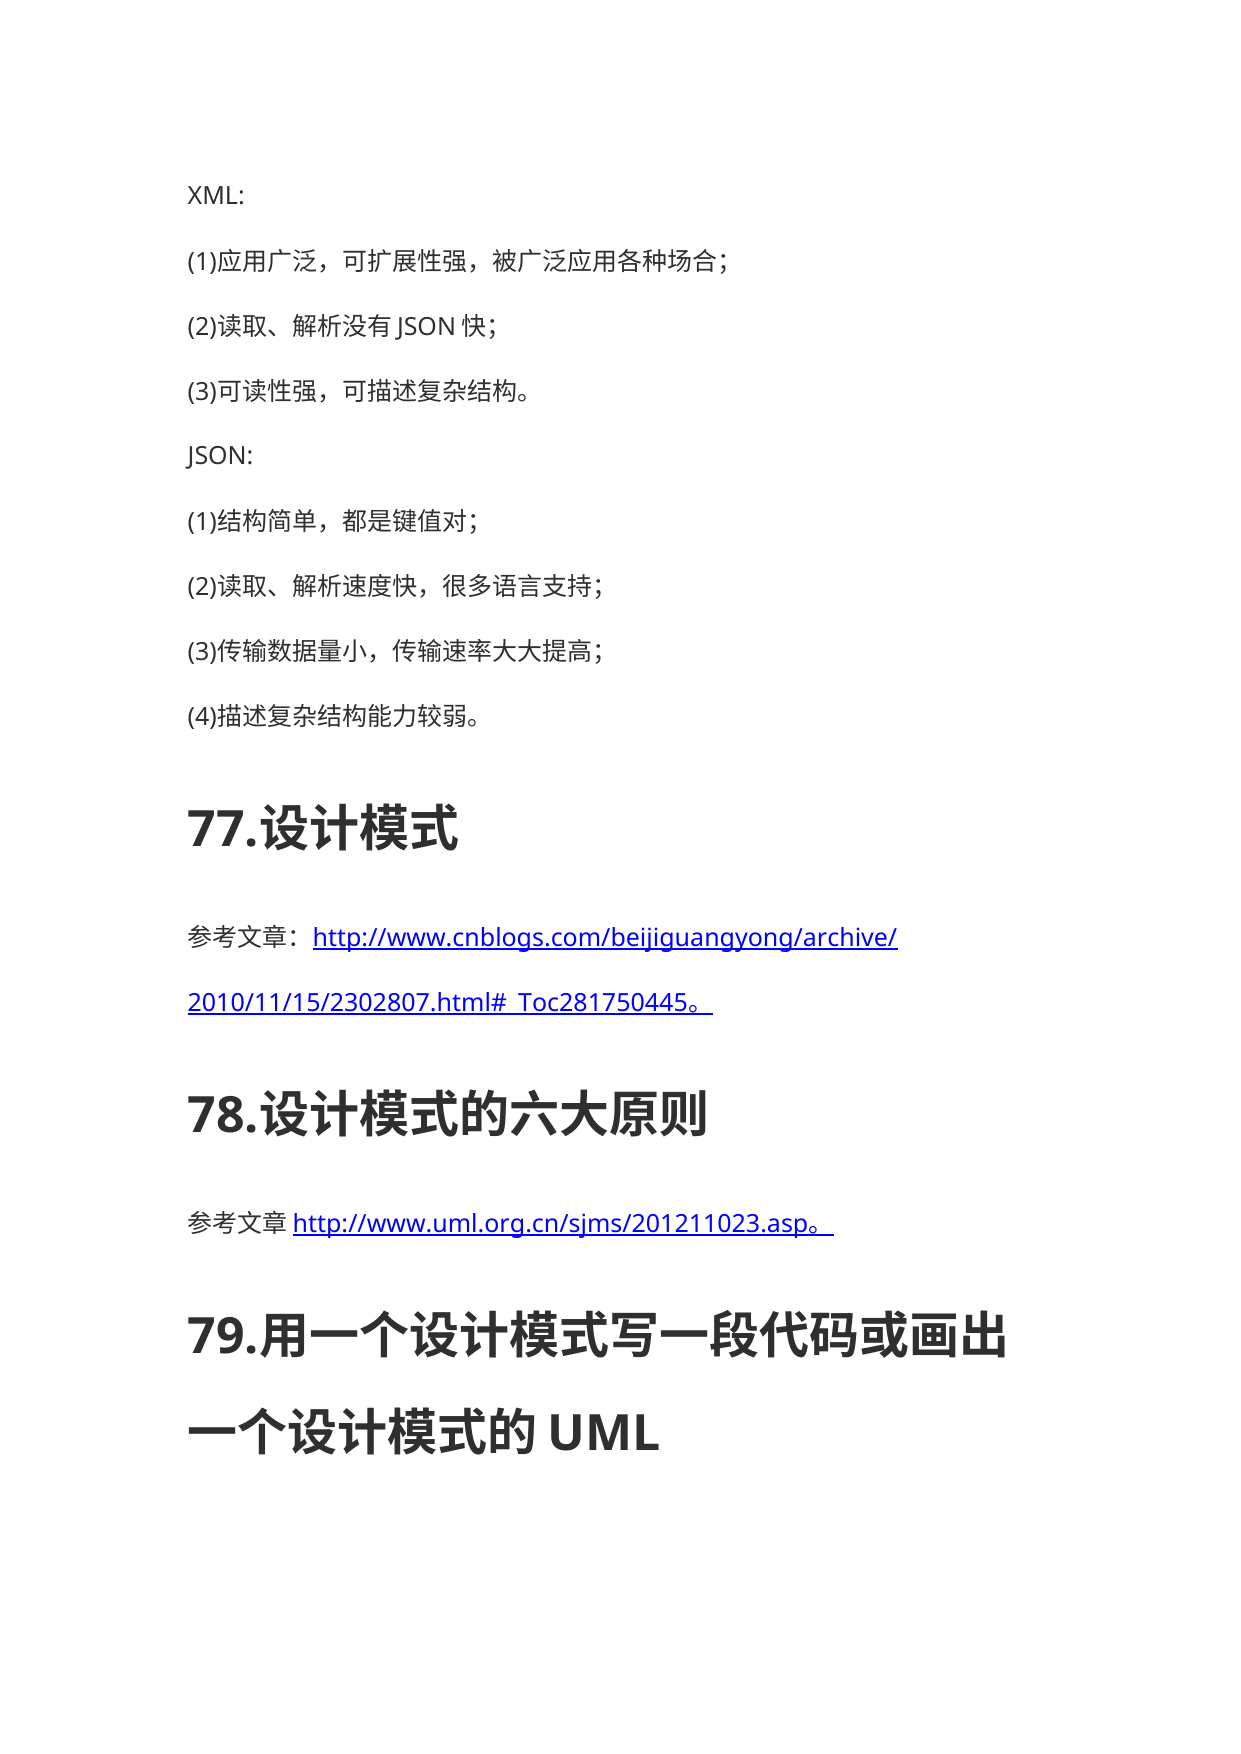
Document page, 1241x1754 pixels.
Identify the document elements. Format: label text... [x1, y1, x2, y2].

text XML: (1)应用广泛，可扩展性强，被广泛应用各种场合； (2)读取、解析没有JSON快； (3)可读性强，可描述复杂结构。 JSON: (1)结构简单，都是键值对； (2)读取、解析速度快，很多语言支持； (3)传输数据量小，传输速率大大提高； (4)描述复杂结构能力较弱。 [187, 162, 1053, 747]
text 参考文章：http://www.cnblogs.com/beijiguangyong/archive/2010/11/15/2302807.html#_Toc281750445。 [187, 903, 1053, 1033]
text 参考文章http://www.uml.org.cn/sjms/201211023.asp。 [187, 1189, 1053, 1254]
text 78.设计模式的六大原则 [187, 1062, 1053, 1159]
text 79.用一个设计模式写一段代码或画出一个设计模式的UML [187, 1283, 1053, 1478]
text 77.设计模式 [187, 776, 1053, 874]
